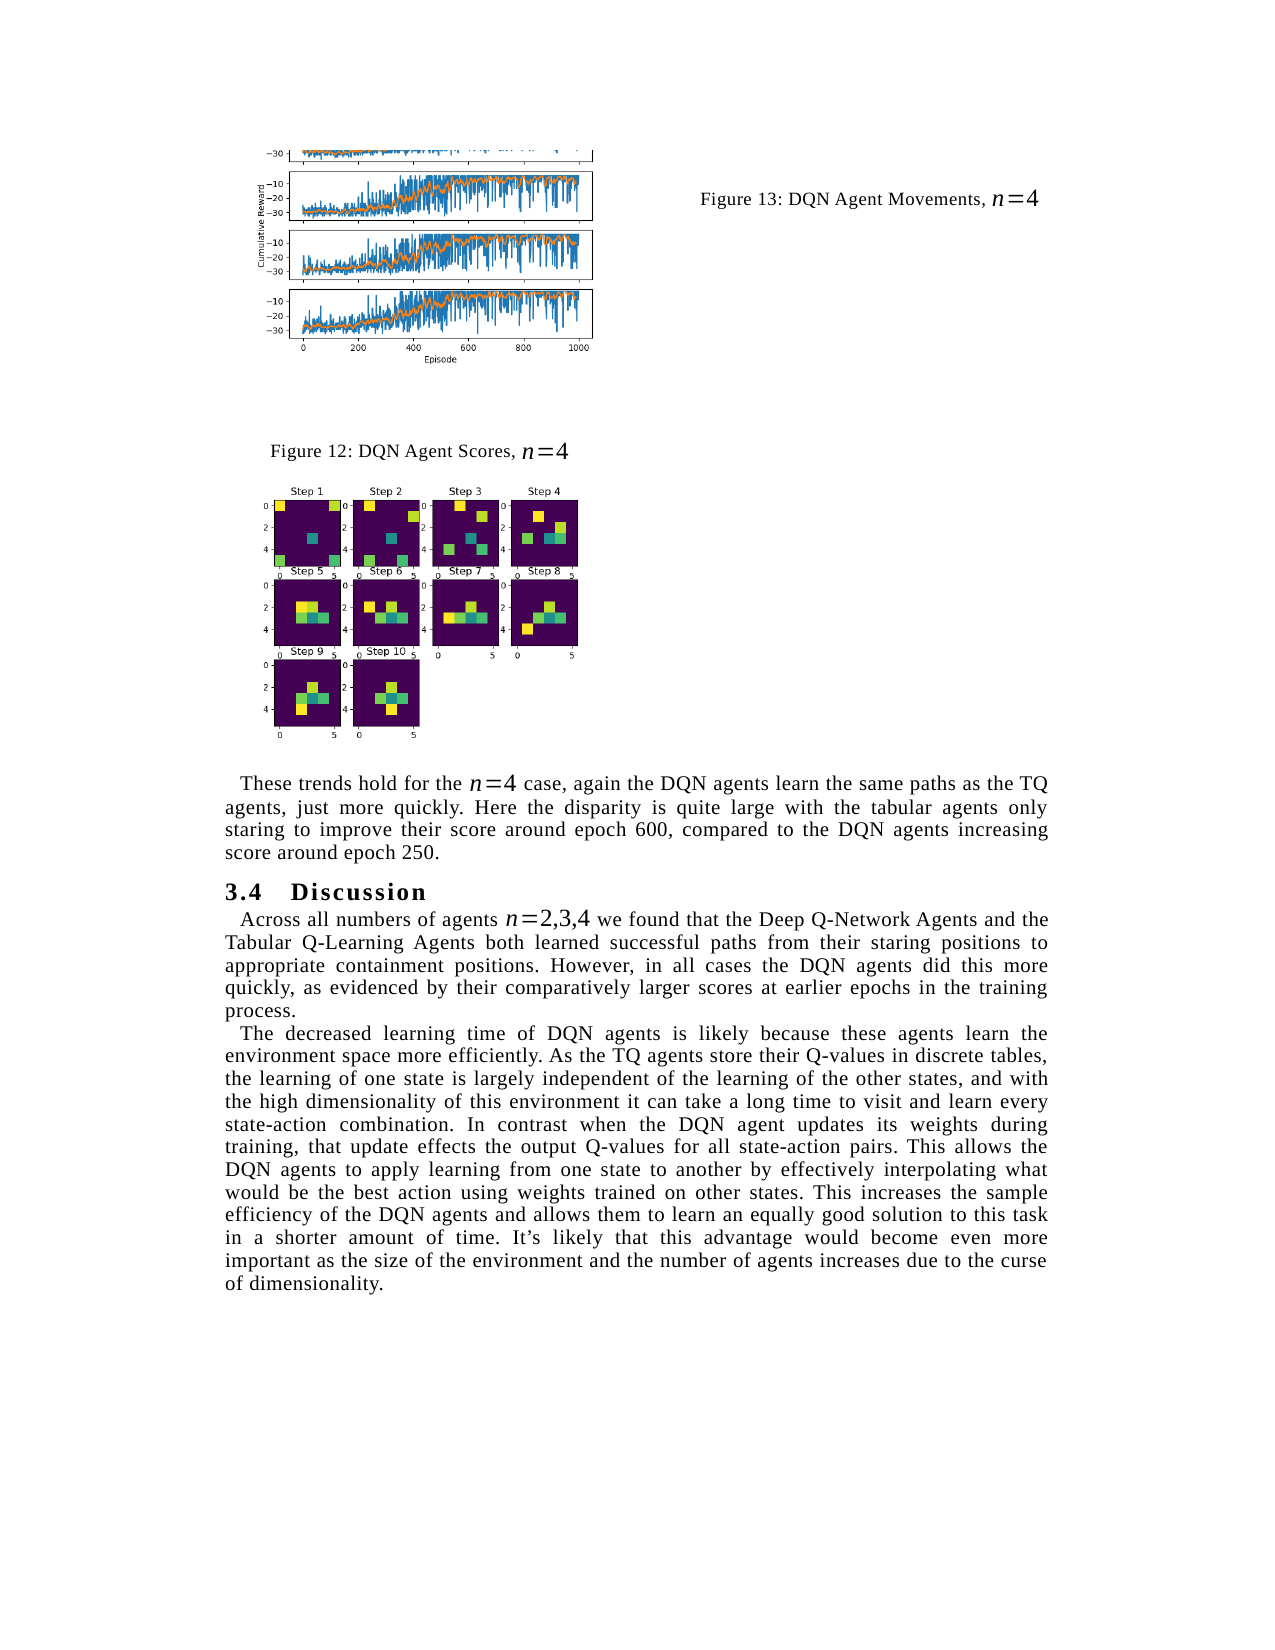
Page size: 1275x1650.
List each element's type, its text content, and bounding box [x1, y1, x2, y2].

picture [225, 465, 615, 758]
text These trends hold for the case, again the DQN agents learn the same paths as the TQ agents, just more quickly. Here the disparity is quite large with the tabular agents only staring to improve their score around epoch 600, compared to the DQN agents increasing score around epoch 250. [225, 770, 1050, 864]
text The decreased learning time of DQN agents is likely because these agents learn the environment space more efficiently. As the TQ agents store their Q-values in discrete tables, the learning of one state is largely independent of the learning of the other states, and with the high dimensionality of this environment it can take a long time to visit and learn every state-action combination. In contrast when the DQN agent updates its weights during training, that update effects the output Q-values for all state-action pairs. This allows the DQN agents to apply learning from one state to another by effectively interpolating what would be the best action using weights trained on other states. This increases the sample efficiency of the DQN agents and allows them to learn an equally good solution to this task in a shorter amount of time. It’s likely that this advantage would become even more important as the size of the environment and the number of agents increases due to the curse of dimensionality. [225, 1022, 1050, 1294]
subtitle Discussion [225, 877, 1050, 905]
text Across all numbers of agents we found that the Deep Q-Network Agents and the Tabular Q-Learning Agents both learned successful paths from their staring positions to appropriate containment positions. However, in all cases the DQN agents did this more quickly, as evidenced by their comparatively larger scores at earlier epochs in the training process. [225, 905, 1050, 1022]
picture [240, 150, 630, 370]
